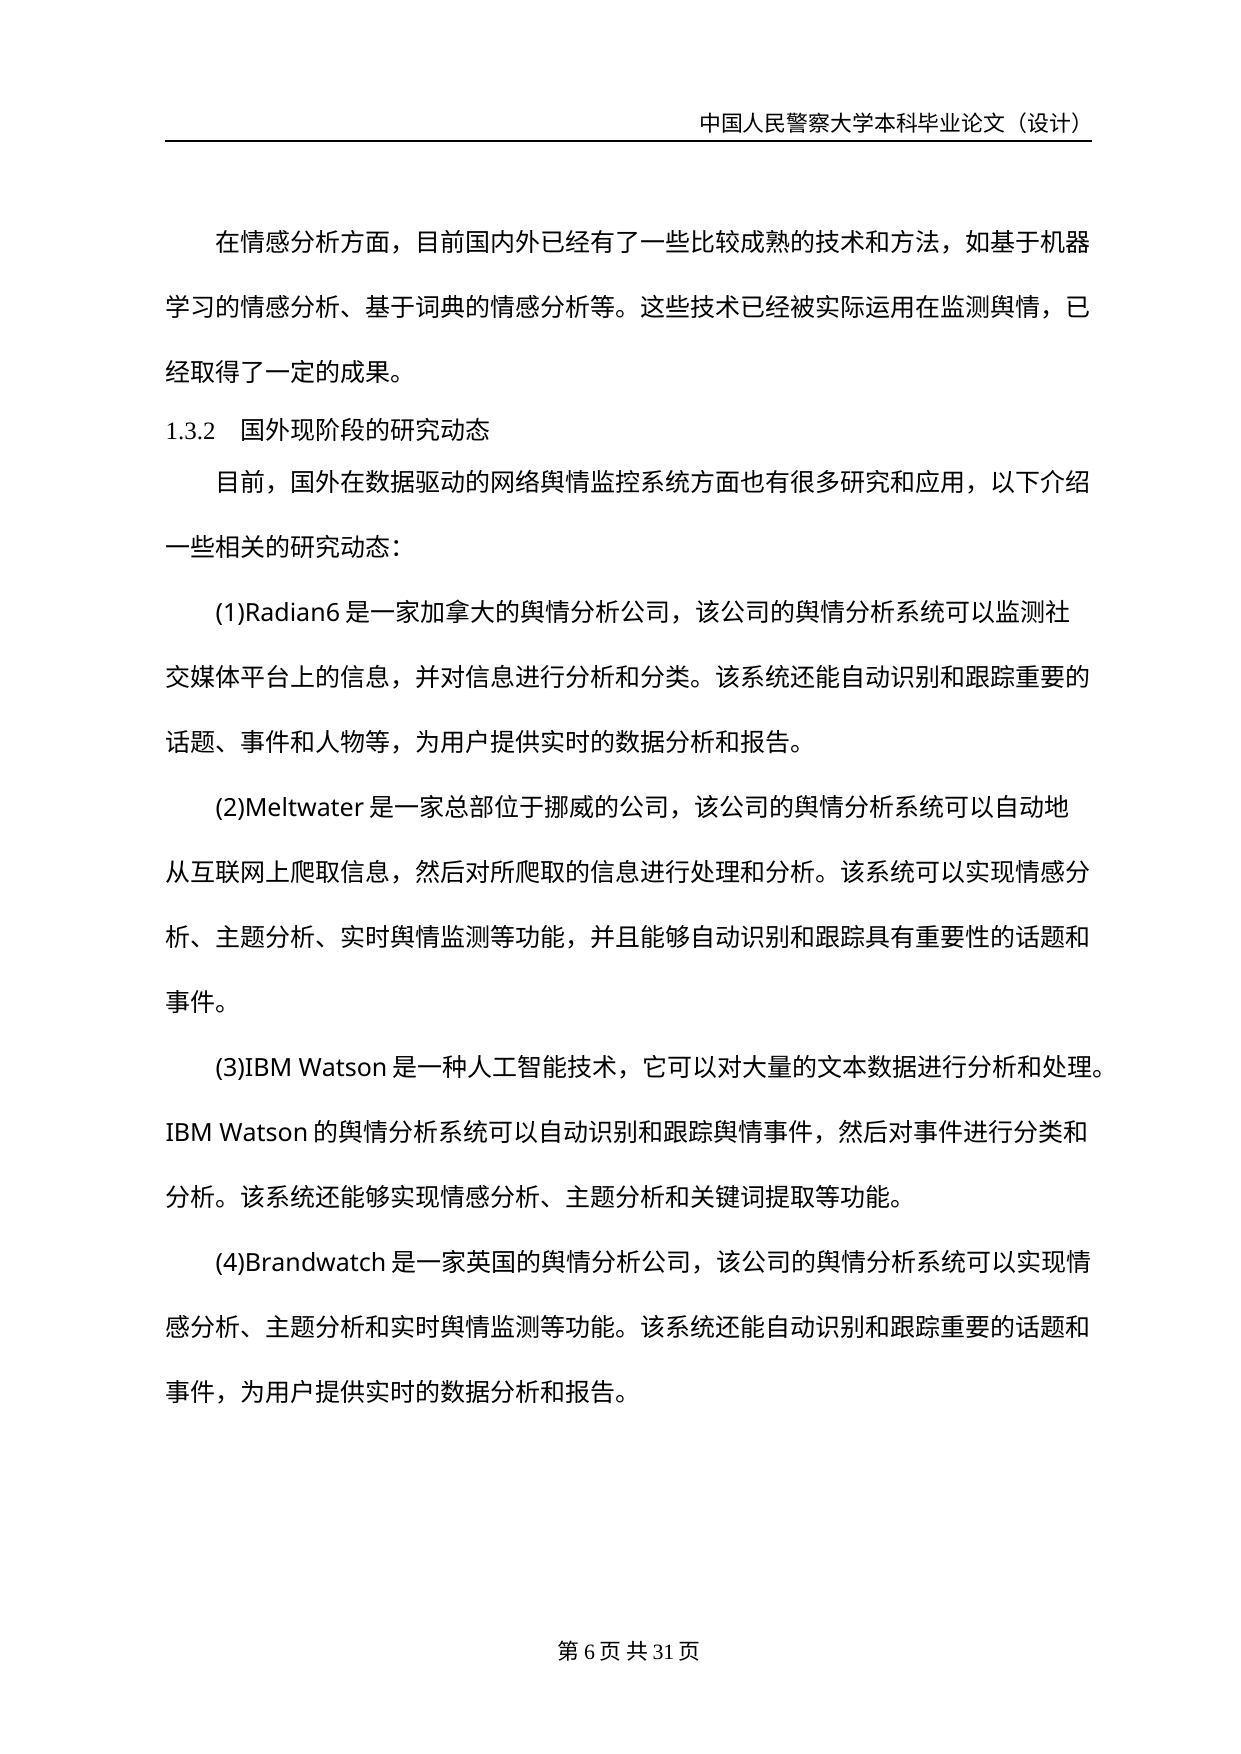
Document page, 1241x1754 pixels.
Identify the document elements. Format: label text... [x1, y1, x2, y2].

text 在情感分析方面，目前国内外已经有了一些比较成熟的技术和方法，如基于机器学习的情感分析、基于词典的情感分析等。这些技术已经被实际运用在监测舆情，已经取得了一定的成果。 [165, 208, 1092, 403]
text 目前，国外在数据驱动的网络舆情监控系统方面也有很多研究和应用，以下介绍一些相关的研究动态： [165, 448, 1092, 578]
text (2)Meltwater是一家总部位于挪威的公司，该公司的舆情分析系统可以自动地从互联网上爬取信息，然后对所爬取的信息进行处理和分析。该系统可以实现情感分析、主题分析、实时舆情监测等功能，并且能够自动识别和跟踪具有重要性的话题和事件。 [165, 773, 1092, 1033]
subtitle 1.3.2 国外现阶段的研究动态 [165, 403, 1092, 448]
text (1)Radian6是一家加拿大的舆情分析公司，该公司的舆情分析系统可以监测社交媒体平台上的信息，并对信息进行分析和分类。该系统还能自动识别和跟踪重要的话题、事件和人物等，为用户提供实时的数据分析和报告。 [165, 578, 1092, 773]
text (4)Brandwatch是一家英国的舆情分析公司，该公司的舆情分析系统可以实现情感分析、主题分析和实时舆情监测等功能。该系统还能自动识别和跟踪重要的话题和事件，为用户提供实时的数据分析和报告。 [165, 1228, 1092, 1423]
text (3)IBM Watson是一种人工智能技术，它可以对大量的文本数据进行分析和处理。IBM Watson的舆情分析系统可以自动识别和跟踪舆情事件，然后对事件进行分类和分析。该系统还能够实现情感分析、主题分析和关键词提取等功能。 [165, 1033, 1092, 1228]
